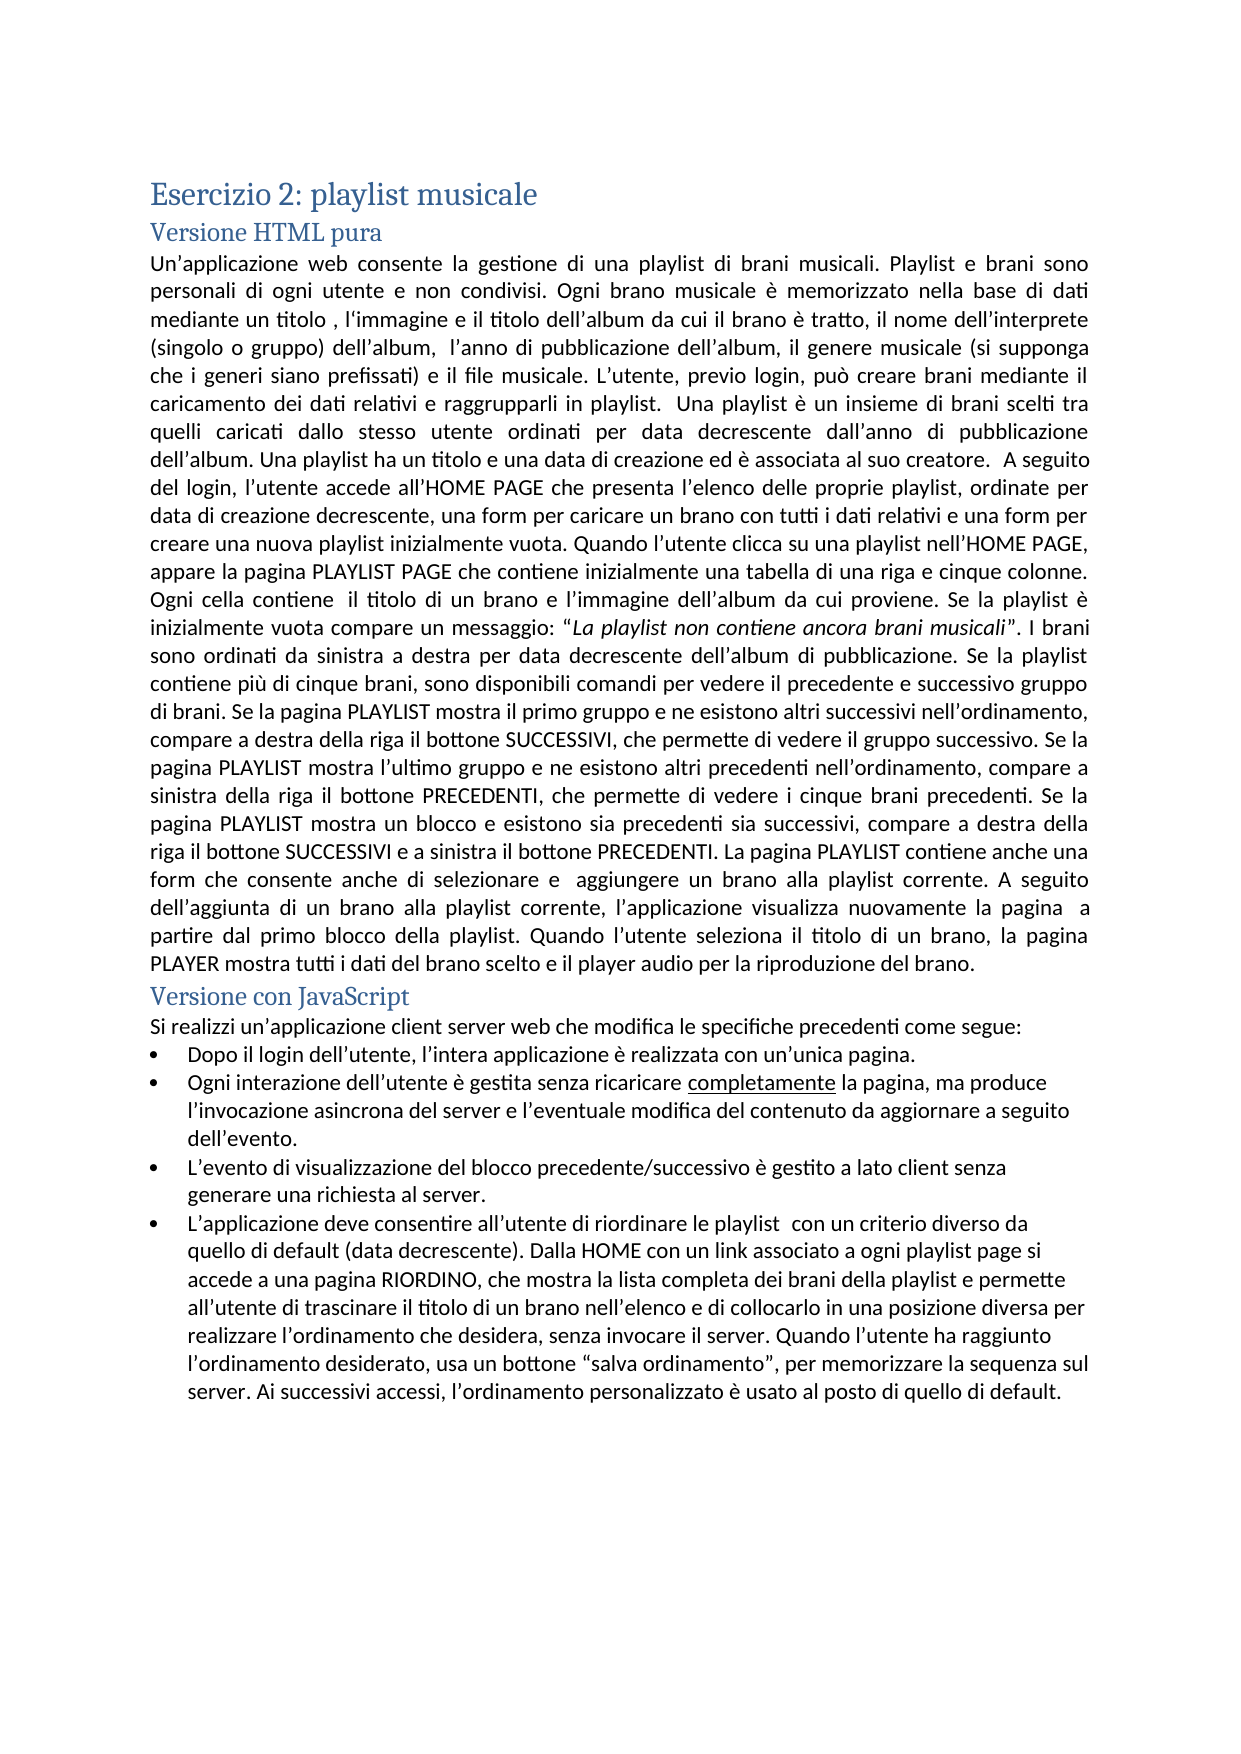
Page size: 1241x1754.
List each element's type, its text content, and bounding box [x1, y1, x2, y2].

text Esercizio 2: playlist musicale [150, 175, 1090, 213]
list L’applicazione deve consentire all’utente di riordinare le playlist con un criterio diverso da quello di default (data decrescente). Dalla HOME con un link associato a ogni playlist page si accede a una pagina RIORDINO, che mostra la lista completa dei brani della playlist e permette all’utente di trascinare il titolo di un brano nell’elenco e di collocarlo in una posizione diversa per realizzare l’ordinamento che desidera, senza invocare il server. Quando l’utente ha raggiunto l’ordinamento desiderato, usa un bottone “salva ordinamento”, per memorizzare la sequenza sul server. Ai successivi accessi, l’ordinamento personalizzato è usato al posto di quello di default. [150, 1209, 1090, 1405]
list Dopo il login dell’utente, l’intera applicazione è realizzata con un’unica pagina. [150, 1041, 1090, 1068]
text Si realizzi un’applicazione client server web che modifica le specifiche precedenti come segue: [150, 1012, 1090, 1041]
list Ogni interazione dell’utente è gestita senza ricaricare completamente la pagina, ma produce l’invocazione asincrona del server e l’eventuale modifica del contenuto da aggiornare a seguito dell’evento. [150, 1068, 1090, 1153]
list L’evento di visualizzazione del blocco precedente/successivo è gestito a lato client senza generare una richiesta al server. [150, 1153, 1090, 1209]
text Un’applicazione web consente la gestione di una playlist di brani musicali. Playlist e brani sono personali di ogni utente e non condivisi. Ogni brano musicale è memorizzato nella base di dati mediante un titolo , l‘immagine e il titolo dell’album da cui il brano è tratto, il nome dell’interprete (singolo o gruppo) dell’album, l’anno di pubblicazione dell’album, il genere musicale (si supponga che i generi siano prefissati) e il file musicale. L’utente, previo login, può creare brani mediante il caricamento dei dati relativi e raggrupparli in playlist. Una playlist è un insieme di brani scelti tra quelli caricati dallo stesso utente ordinati per data decrescente dall’anno di pubblicazione dell’album. Una playlist ha un titolo e una data di creazione ed è associata al suo creatore. A seguito del login, l’utente accede all’HOME PAGE che presenta l’elenco delle proprie playlist, ordinate per data di creazione decrescente, una form per caricare un brano con tutti i dati relativi e una form per creare una nuova playlist inizialmente vuota. Quando l’utente clicca su una playlist nell’HOME PAGE, appare la pagina PLAYLIST PAGE che contiene inizialmente una tabella di una riga e cinque colonne. Ogni cella contiene il titolo di un brano e l’immagine dell’album da cui proviene. Se la playlist è inizialmente vuota compare un messaggio: “La playlist non contiene ancora brani musicali”. I brani sono ordinati da sinistra a destra per data decrescente dell’album di pubblicazione. Se la playlist contiene più di cinque brani, sono disponibili comandi per vedere il precedente e successivo gruppo di brani. Se la pagina PLAYLIST mostra il primo gruppo e ne esistono altri successivi nell’ordinamento, compare a destra della riga il bottone SUCCESSIVI, che permette di vedere il gruppo successivo. Se la pagina PLAYLIST mostra l’ultimo gruppo e ne esistono altri precedenti nell’ordinamento, compare a sinistra della riga il bottone PRECEDENTI, che permette di vedere i cinque brani precedenti. Se la pagina PLAYLIST mostra un blocco e esistono sia precedenti sia successivi, compare a destra della riga il bottone SUCCESSIVI e a sinistra il bottone PRECEDENTI. La pagina PLAYLIST contiene anche una form che consente anche di selezionare e aggiungere un brano alla playlist corrente. A seguito dell’aggiunta di un brano alla playlist corrente, l’applicazione visualizza nuovamente la pagina a partire dal primo blocco della playlist. Quando l’utente seleziona il titolo di un brano, la pagina PLAYER mostra tutti i dati del brano scelto e il player audio per la riproduzione del brano. [150, 249, 1090, 977]
text Versione con JavaScript [150, 981, 1090, 1012]
text Versione HTML pura [150, 217, 1090, 249]
